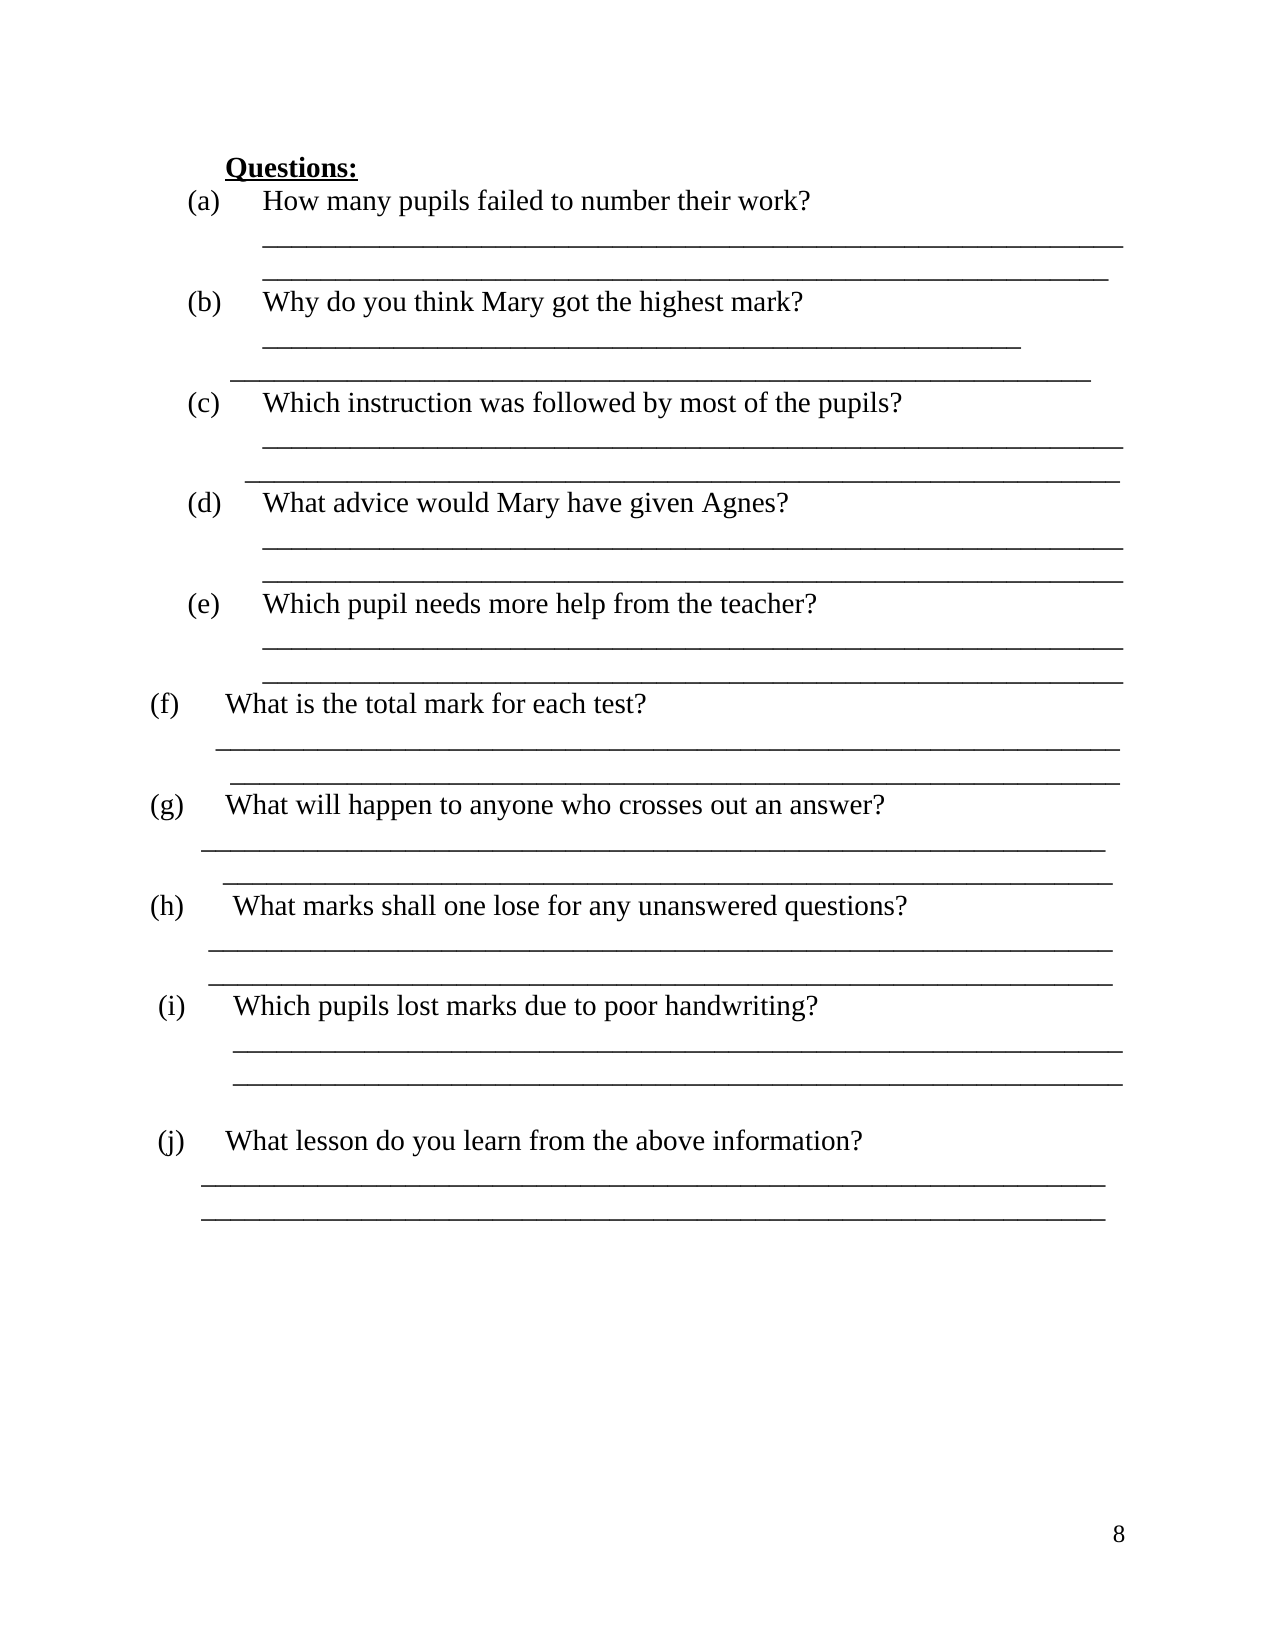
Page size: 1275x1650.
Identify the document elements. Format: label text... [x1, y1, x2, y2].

text _____________________________________________________________ [150, 754, 1125, 787]
list ___________________________________________________________ [262, 519, 1125, 552]
text (g) What will happen to anyone who crosses out an answer? [150, 787, 1125, 821]
list How many pupils failed to number their work? [187, 183, 1125, 217]
list What advice would Mary have given Agnes? [187, 485, 1125, 519]
list ___________________________________________________________ [262, 418, 1125, 452]
text ______________________________________________________________ [150, 1156, 1125, 1190]
list Which pupils lost marks due to poor handwriting? [158, 988, 1125, 1022]
list _____________________________________________________________ [233, 1022, 1125, 1056]
list ___________________________________________________________ [262, 653, 1125, 687]
text ______________________________________________________________ [150, 921, 1125, 955]
list ___________________________________________________________ [262, 217, 1125, 251]
list ____________________________________________________ [262, 318, 1125, 351]
text Questions: [150, 150, 1125, 183]
text ______________________________________________________________ [150, 955, 1125, 988]
text (f) What is the total mark for each test? [150, 687, 1125, 720]
list _____________________________________________________________ [233, 1056, 1125, 1089]
text ______________________________________________________________ [150, 1190, 1125, 1223]
text ___________________________________________________________ [150, 351, 1125, 385]
list ___________________________________________________________ [262, 619, 1125, 653]
text (j) What lesson do you learn from the above information? [150, 1123, 1125, 1156]
text ______________________________________________________________ [150, 720, 1125, 754]
list __________________________________________________________ [262, 251, 1125, 284]
list Which pupil needs more help from the teacher? [187, 586, 1125, 619]
text ______________________________________________________________ [150, 821, 1125, 854]
list Why do you think Mary got the highest mark? [187, 284, 1125, 318]
text _____________________________________________________________ [150, 854, 1125, 888]
text ____________________________________________________________ [150, 452, 1125, 485]
list Which instruction was followed by most of the pupils? [187, 385, 1125, 418]
list ___________________________________________________________ [262, 552, 1125, 586]
text (h) What marks shall one lose for any unanswered questions? [150, 888, 1125, 921]
